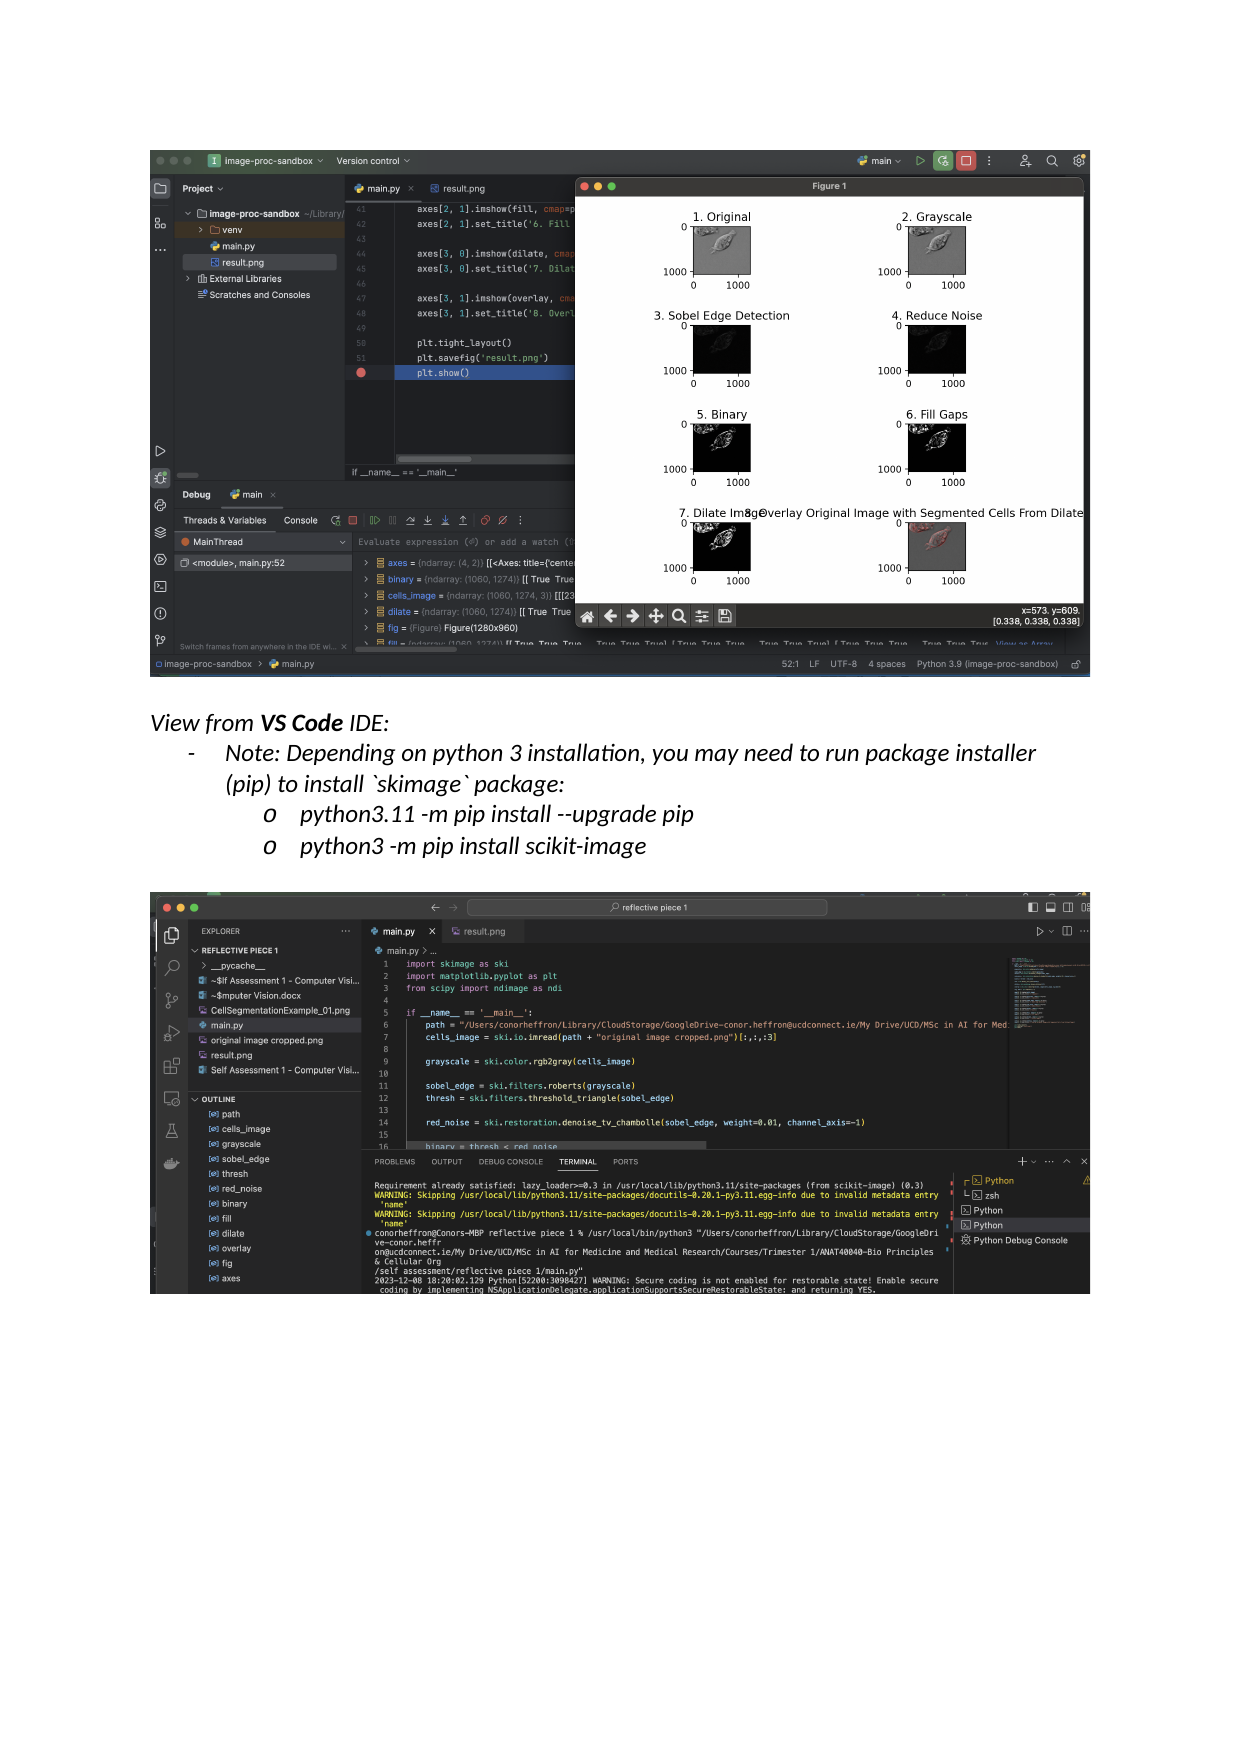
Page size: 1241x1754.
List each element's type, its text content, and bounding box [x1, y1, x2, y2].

list Note: Depending on python 3 installation, you may need to run package installer (pip) to install `skimage` package: [187, 737, 1090, 798]
list python3.11 -m pip install --upgrade pip [262, 798, 1090, 830]
text View from VS Code IDE: [150, 707, 1090, 737]
list python3 -m pip install scikit-image [262, 830, 1090, 862]
picture [150, 892, 1091, 1294]
picture [150, 150, 1091, 677]
